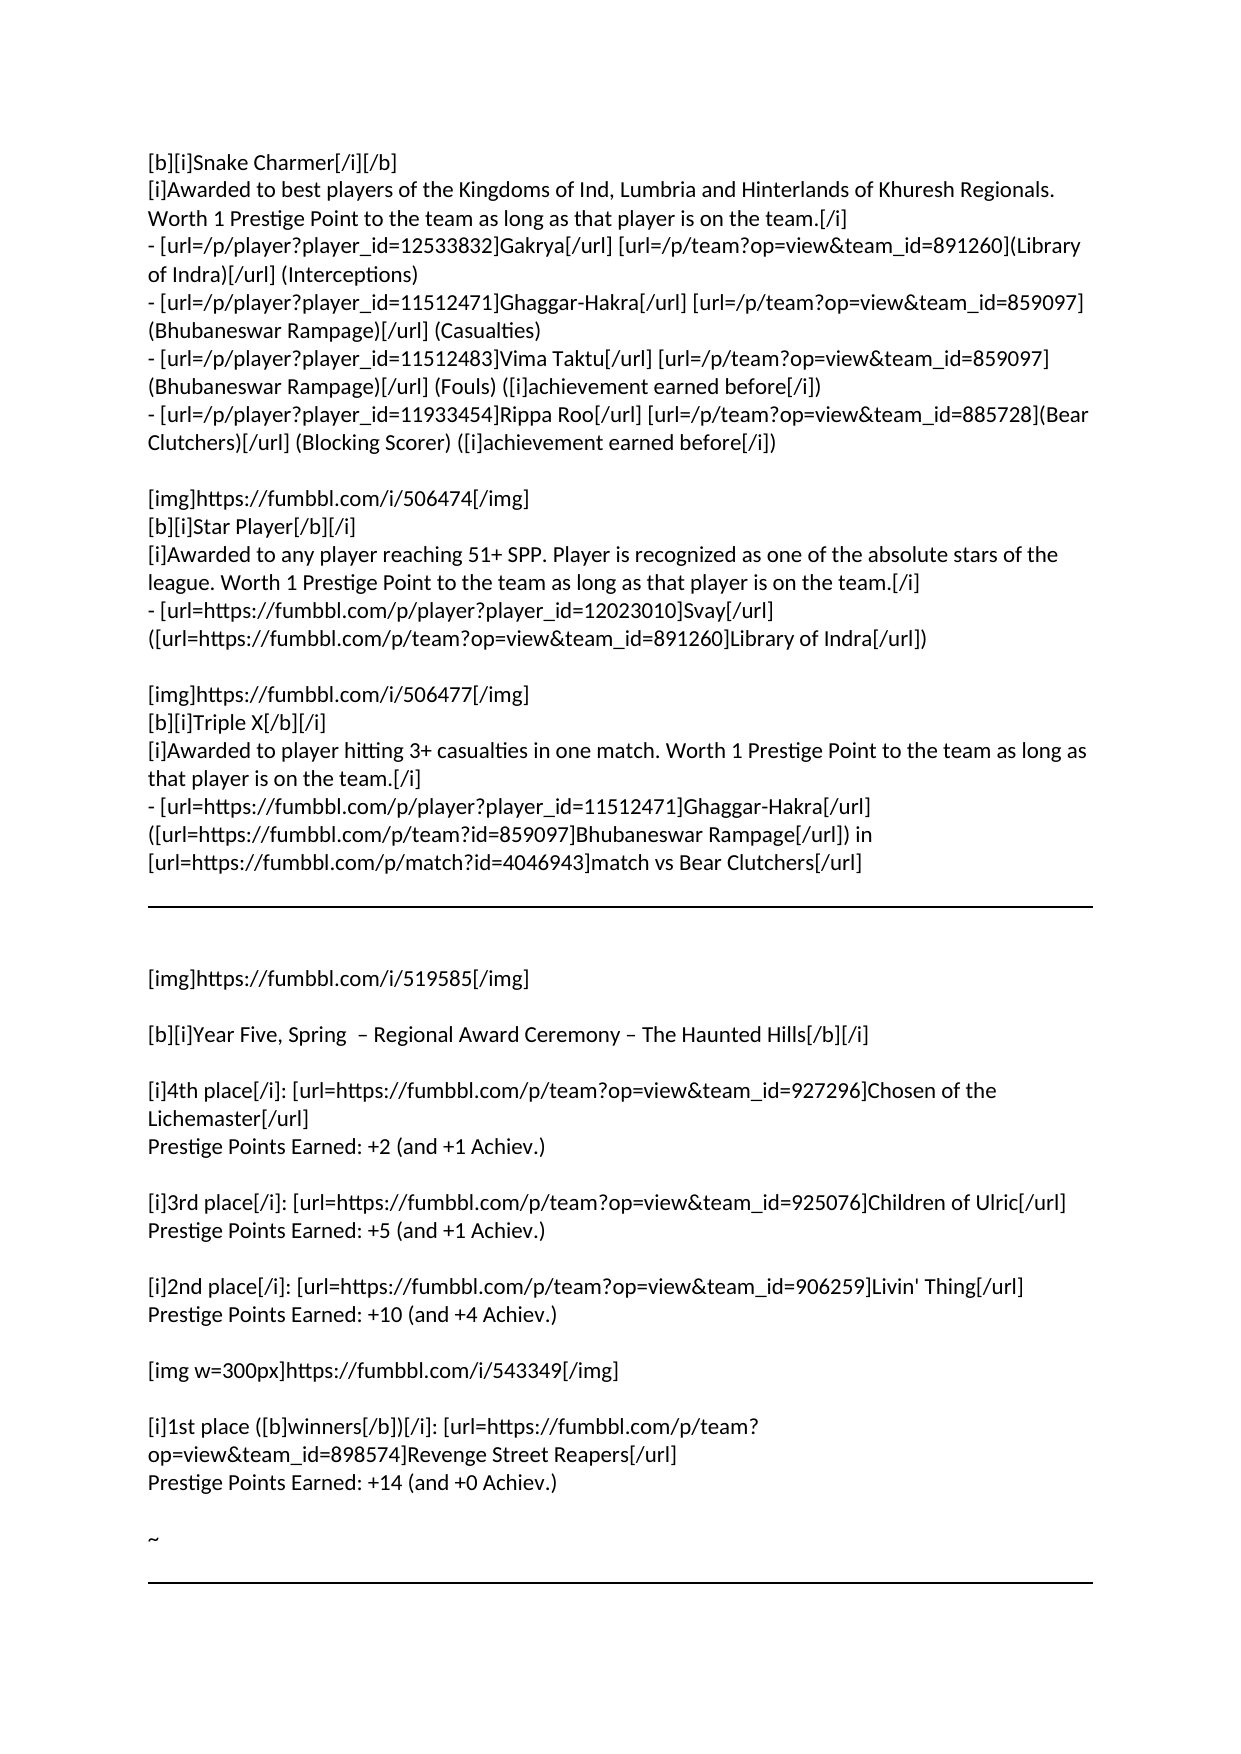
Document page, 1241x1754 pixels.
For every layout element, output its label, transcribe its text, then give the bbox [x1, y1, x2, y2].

text [i]Awarded to any player reaching 51+ SPP. Player is recognized as one of the absolute stars of the league. Worth 1 Prestige Point to the team as long as that player is on the team.[/i] [148, 540, 1093, 596]
text ~ [148, 1524, 1093, 1552]
text - [url=/p/player?player_id=11512471]Ghaggar-Hakra[/url] [url=/p/team?op=view&team_id=859097](Bhubaneswar Rampage)[/url] (Casualties) [148, 288, 1093, 344]
text - [url=https://fumbbl.com/p/player?player_id=12023010]Svay[/url] ([url=https://fumbbl.com/p/team?op=view&team_id=891260]Library of Indra[/url]) [148, 596, 1093, 652]
text [i]1st place ([b]winners[/b])[/i]: [url=https://fumbbl.com/p/team?op=view&team_id=898574]Revenge Street Reapers[/url] [148, 1412, 1093, 1468]
text [b][i]Year Five, Spring – Regional Award Ceremony – The Haunted Hills[/b][/i] [148, 1020, 1093, 1048]
text [img]https://fumbbl.com/i/506477[/img] [148, 680, 1093, 708]
text - [url=/p/player?player_id=12533832]Gakrya[/url] [url=/p/team?op=view&team_id=891260](Library of Indra)[/url] (Interceptions) [148, 232, 1093, 288]
text Prestige Points Earned: +5 (and +1 Achiev.) [148, 1216, 1093, 1244]
text [b][i]Snake Charmer[/i][/b] [148, 148, 1093, 176]
text [img]https://fumbbl.com/i/506474[/img] [148, 484, 1093, 512]
text [i]4th place[/i]: [url=https://fumbbl.com/p/team?op=view&team_id=927296]Chosen of the Lichemaster[/url] [148, 1076, 1093, 1132]
text - [url=/p/player?player_id=11933454]Rippa Roo[/url] [url=/p/team?op=view&team_id=885728](Bear Clutchers)[/url] (Blocking Scorer) ([i]achievement earned before[/i]) [148, 400, 1093, 456]
text [i]2nd place[/i]: [url=https://fumbbl.com/p/team?op=view&team_id=906259]Livin' Thing[/url] [148, 1272, 1093, 1300]
text - [url=https://fumbbl.com/p/player?player_id=11512471]Ghaggar-Hakra[/url] ([url=https://fumbbl.com/p/team?id=859097]Bhubaneswar Rampage[/url]) in [url=https://fumbbl.com/p/match?id=4046943]match vs Bear Clutchers[/url] [148, 792, 1093, 876]
text [img]https://fumbbl.com/i/519585[/img] [148, 964, 1093, 992]
text [i]Awarded to player hitting 3+ casualties in one match. Worth 1 Prestige Point to the team as long as that player is on the team.[/i] [148, 736, 1093, 792]
text Prestige Points Earned: +2 (and +1 Achiev.) [148, 1132, 1093, 1160]
text [img w=300px]https://fumbbl.com/i/543349[/img] [148, 1356, 1093, 1384]
text Prestige Points Earned: +10 (and +4 Achiev.) [148, 1300, 1093, 1328]
text [i]3rd place[/i]: [url=https://fumbbl.com/p/team?op=view&team_id=925076]Children of Ulric[/url] [148, 1188, 1093, 1216]
text [i]Awarded to best players of the Kingdoms of Ind, Lumbria and Hinterlands of Khuresh Regionals. Worth 1 Prestige Point to the team as long as that player is on the team.[/i] [148, 176, 1093, 232]
text Prestige Points Earned: +14 (and +0 Achiev.) [148, 1468, 1093, 1496]
text [b][i]Star Player[/b][/i] [148, 512, 1093, 540]
text [b][i]Triple X[/b][/i] [148, 708, 1093, 736]
text - [url=/p/player?player_id=11512483]Vima Taktu[/url] [url=/p/team?op=view&team_id=859097](Bhubaneswar Rampage)[/url] (Fouls) ([i]achievement earned before[/i]) [148, 344, 1093, 400]
